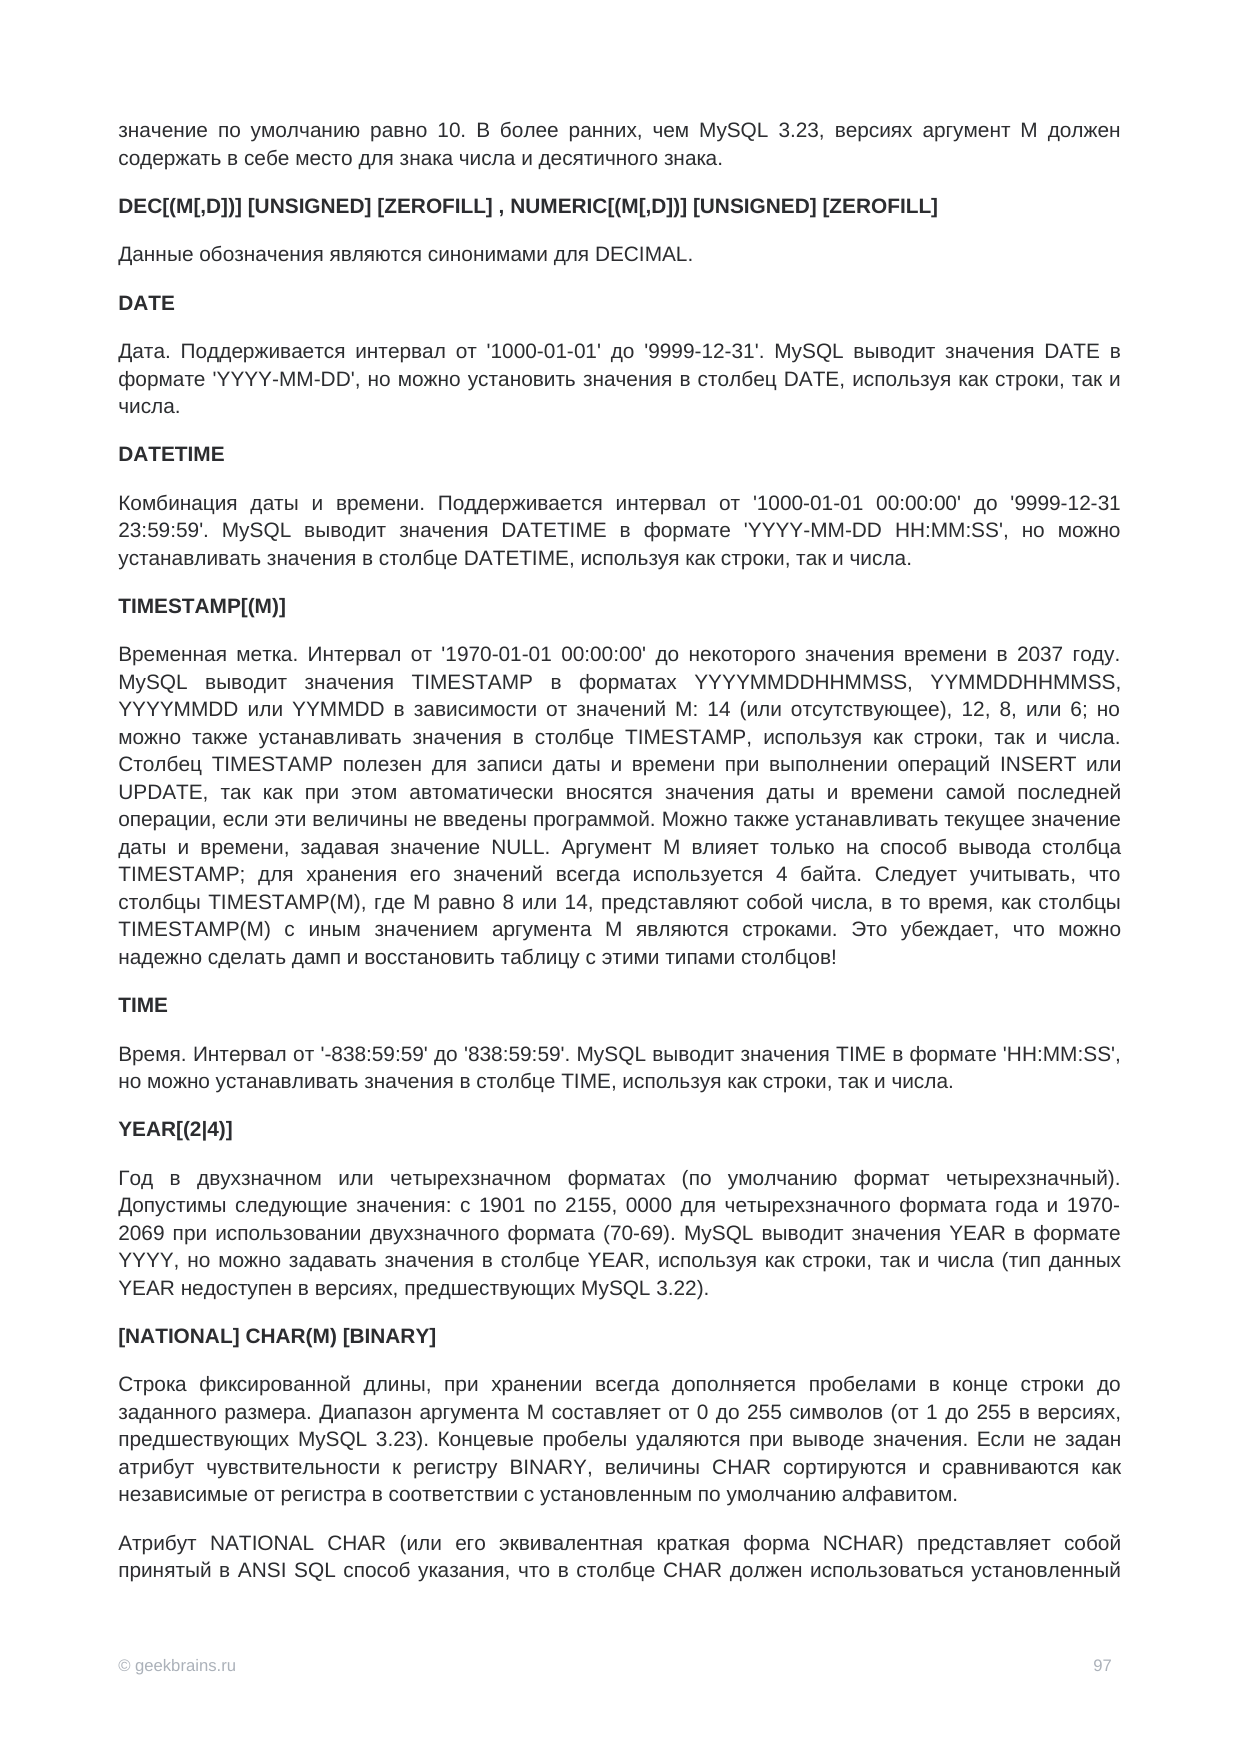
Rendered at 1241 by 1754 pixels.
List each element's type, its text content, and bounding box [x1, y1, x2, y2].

text YEAR[(2|4)] [118, 1117, 1122, 1141]
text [118, 1531, 1122, 1582]
text Комбинация даты и времени. Поддерживается интервал от '1000-01-01 00:00:00' до '9999-12-31 23:59:59'. MySQL выводит значения DATETIME в формате 'YYYY-MM-DD HH:MM:SS', но можно устанавливать значения в столбце DATETIME, используя как строки, так и числа. [118, 491, 1122, 569]
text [118, 118, 1122, 169]
text DATETIME [118, 442, 1122, 466]
text Временная метка. Интервал от '1970-01-01 00:00:00' до некоторого значения времени в 2037 году. MySQL выводит значения TIMESTAMP в форматах YYYYMMDDHHMMSS, YYMMDDHHMMSS, YYYYMMDD или YYMMDD в зависимости от значений M: 14 (или отсутствующее), 12, 8, или 6; но можно также устанавливать значения в столбце TIMESTAMP, используя как строки, так и числа. Столбец TIMESTAMP полезен для записи даты и времени при выполнении операций INSERT или UPDATE, так как при этом автоматически вносятся значения даты и времени самой последней операции, если эти величины не введены программой. Можно также устанавливать текущее значение даты и времени, задавая значение NULL. Аргумент M влияет только на способ вывода столбца TIMESTAMP; для хранения его значений всегда используется 4 байта. Следует учитывать, что столбцы TIMESTAMP(M), где M равно 8 или 14, представляют собой числа, в то время, как столбцы TIMESTAMP(M) с иным значением аргумента M являются строками. Это убеждает, что можно надежно сделать дамп и восстановить таблицу с этими типами столбцов! [118, 642, 1122, 969]
text [NATIONAL] CHAR(M) [BINARY] [118, 1324, 1122, 1348]
text Время. Интервал от '-838:59:59' до '838:59:59'. MySQL выводит значения TIME в формате 'HH:MM:SS', но можно устанавливать значения в столбце TIME, используя как строки, так и числа. [118, 1041, 1122, 1093]
text DATE [118, 291, 1122, 314]
text TIME [118, 993, 1122, 1017]
text DEC[(M[,D])] [UNSIGNED] [ZEROFILL] , NUMERIC[(M[,D])] [UNSIGNED] [ZEROFILL] [118, 194, 1122, 218]
text Данные обозначения являются синонимами для DECIMAL. [118, 242, 1122, 266]
text Год в двухзначном или четырехзначном форматах (по умолчанию формат четырехзначный). Допустимы следующие значения: с 1901 по 2155, 0000 для четырехзначного формата года и 1970-2069 при использовании двухзначного формата (70-69). MySQL выводит значения YEAR в формате YYYY, но можно задавать значения в столбце YEAR, используя как строки, так и числа (тип данных YEAR недоступен в версиях, предшествующих MySQL 3.22). [118, 1166, 1122, 1299]
text Дата. Поддерживается интервал от '1000-01-01' до '9999-12-31'. MySQL выводит значения DATE в формате 'YYYY-MM-DD', но можно установить значения в столбец DATE, используя как строки, так и числа. [118, 339, 1122, 418]
text TIMESTAMP[(M)] [118, 594, 1122, 618]
text Строка фиксированной длины, при хранении всегда дополняется пробелами в конце строки до заданного размера. Диапазон аргумента M составляет от 0 до 255 символов (от 1 до 255 в версиях, предшествующих MySQL 3.23). Концевые пробелы удаляются при выводе значения. Если не задан атрибут чувствительности к регистру BINARY, величины CHAR сортируются и сравниваются как независимые от регистра в соответствии с установленным по умолчанию алфавитом. [118, 1372, 1122, 1506]
